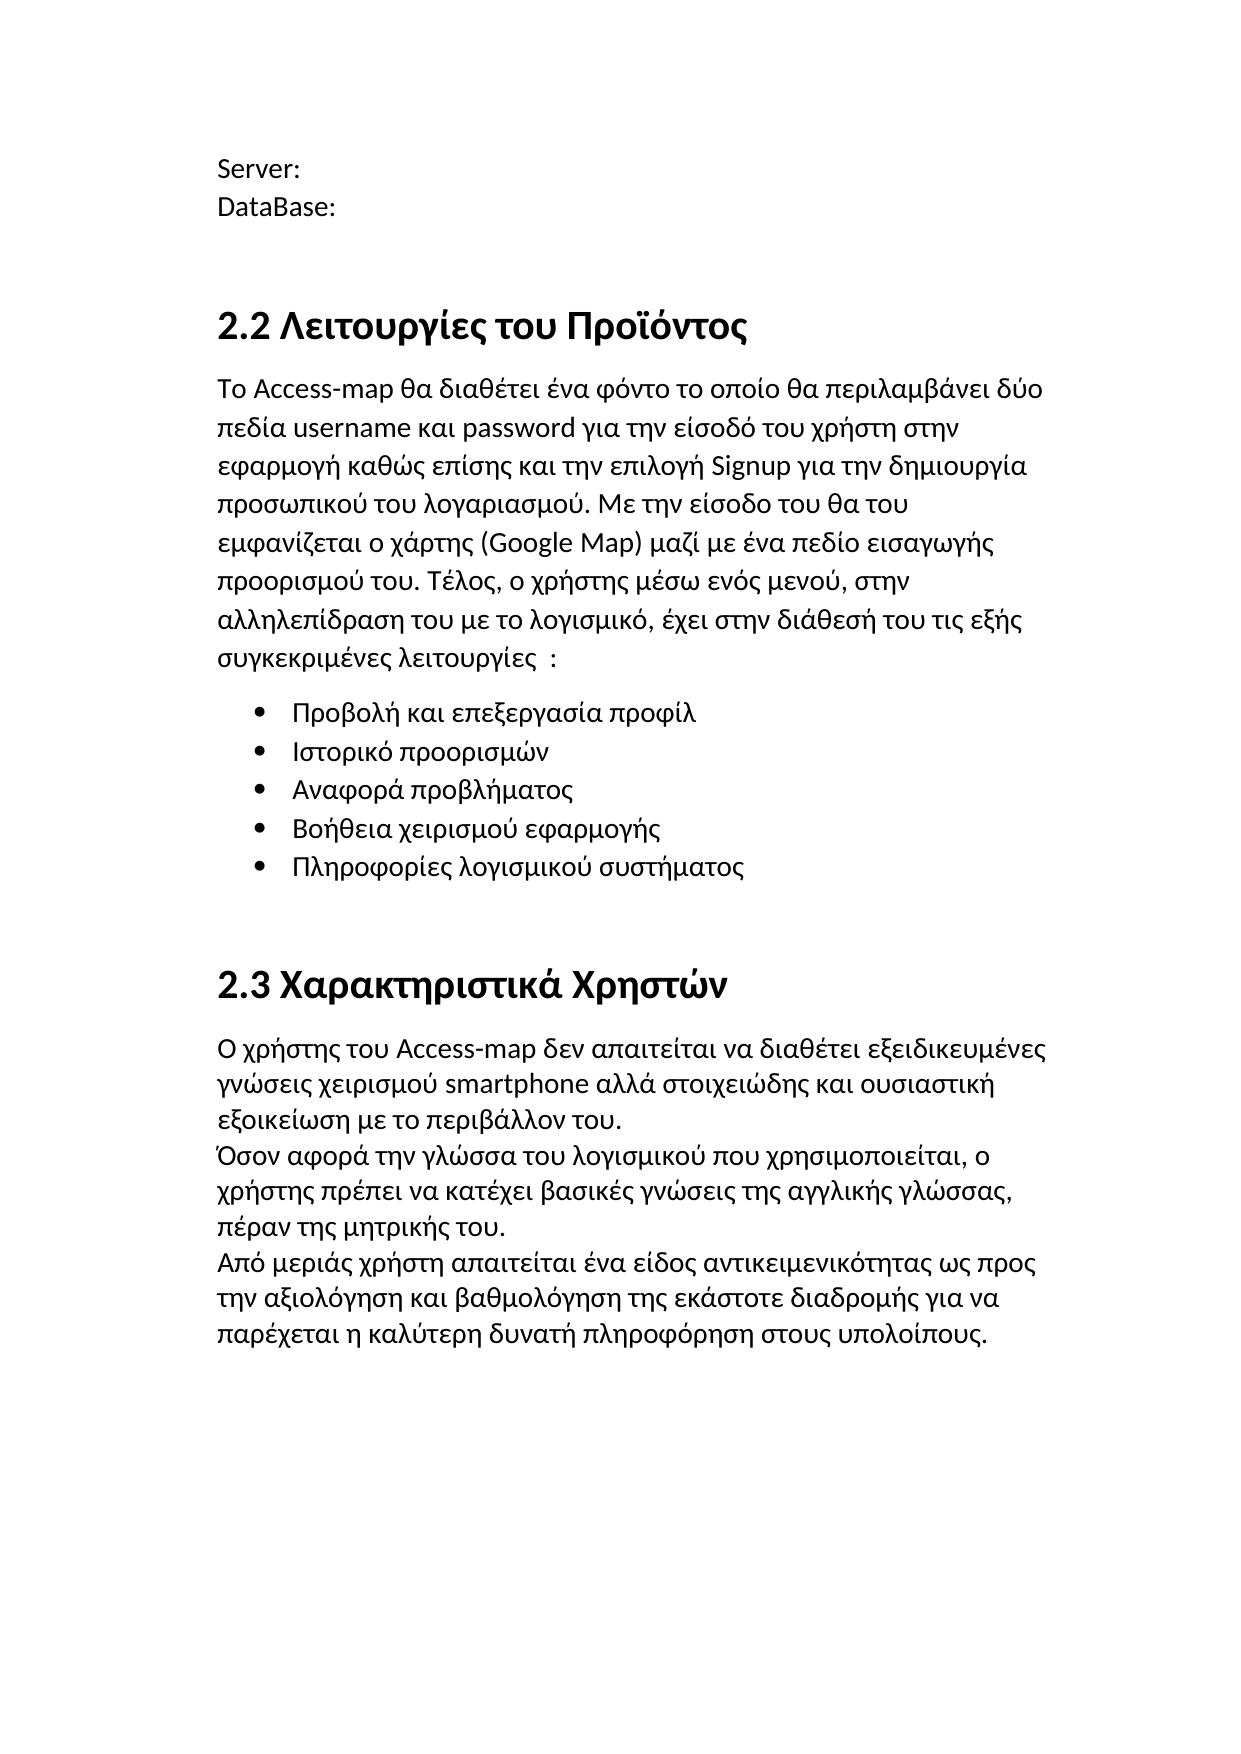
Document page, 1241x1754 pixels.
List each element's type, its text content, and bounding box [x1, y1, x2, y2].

text Το Access-map θα διαθέτει ένα φόντο το οποίο θα περιλαμβάνει δύο πεδία username και password για την είσοδό του χρήστη στην εφαρμογή καθώς επίσης και την επιλογή Signup για την δημιουργία προσωπικού του λογαριασμού. Με την είσοδο του θα του εμφανίζεται ο χάρτης (Google Map) μαζί με ένα πεδίο εισαγωγής προορισμού του. Τέλος, ο χρήστης μέσω ενός μενού, στην αλληλεπίδραση του με το λογισμικό, έχει στην διάθεσή του τις εξής συγκεκριμένες λειτουργίες : [217, 370, 1053, 675]
list Βοήθεια χειρισμού εφαρμογής [254, 810, 1053, 845]
text 2.2 Λειτουργίες του Προϊόντος [187, 299, 1053, 349]
list Πληροφορίες λογισμικού συστήματος [254, 848, 1053, 884]
text 2.3 Χαρακτηριστικά Χρηστών [217, 958, 1053, 1009]
list Ιστορικό προορισμών [254, 733, 1053, 768]
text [217, 150, 1053, 224]
list Προβολή και επεξεργασία προφίλ [254, 694, 1053, 730]
list Αναφορά προβλήματος [254, 771, 1053, 807]
text Ο χρήστης του Access-map δεν απαιτείται να διαθέτει εξειδικευμένες γνώσεις χειρισμού smartphone αλλά στοιχειώδης και ουσιαστική εξοικείωση με το περιβάλλον του. Όσον αφορά την γλώσσα του λογισμικού που χρησιμοποιείται, ο χρήστης πρέπει να κατέχει βασικές γνώσεις της αγγλικής γλώσσας, πέραν της μητρικής του. Από μεριάς χρήστη απαιτείται ένα είδος αντικειμενικότητας ως προς την αξιολόγηση και βαθμολόγηση της εκάστοτε διαδρομής για να παρέχεται η καλύτερη δυνατή πληροφόρηση στους υπολοίπους. [217, 1030, 1053, 1351]
